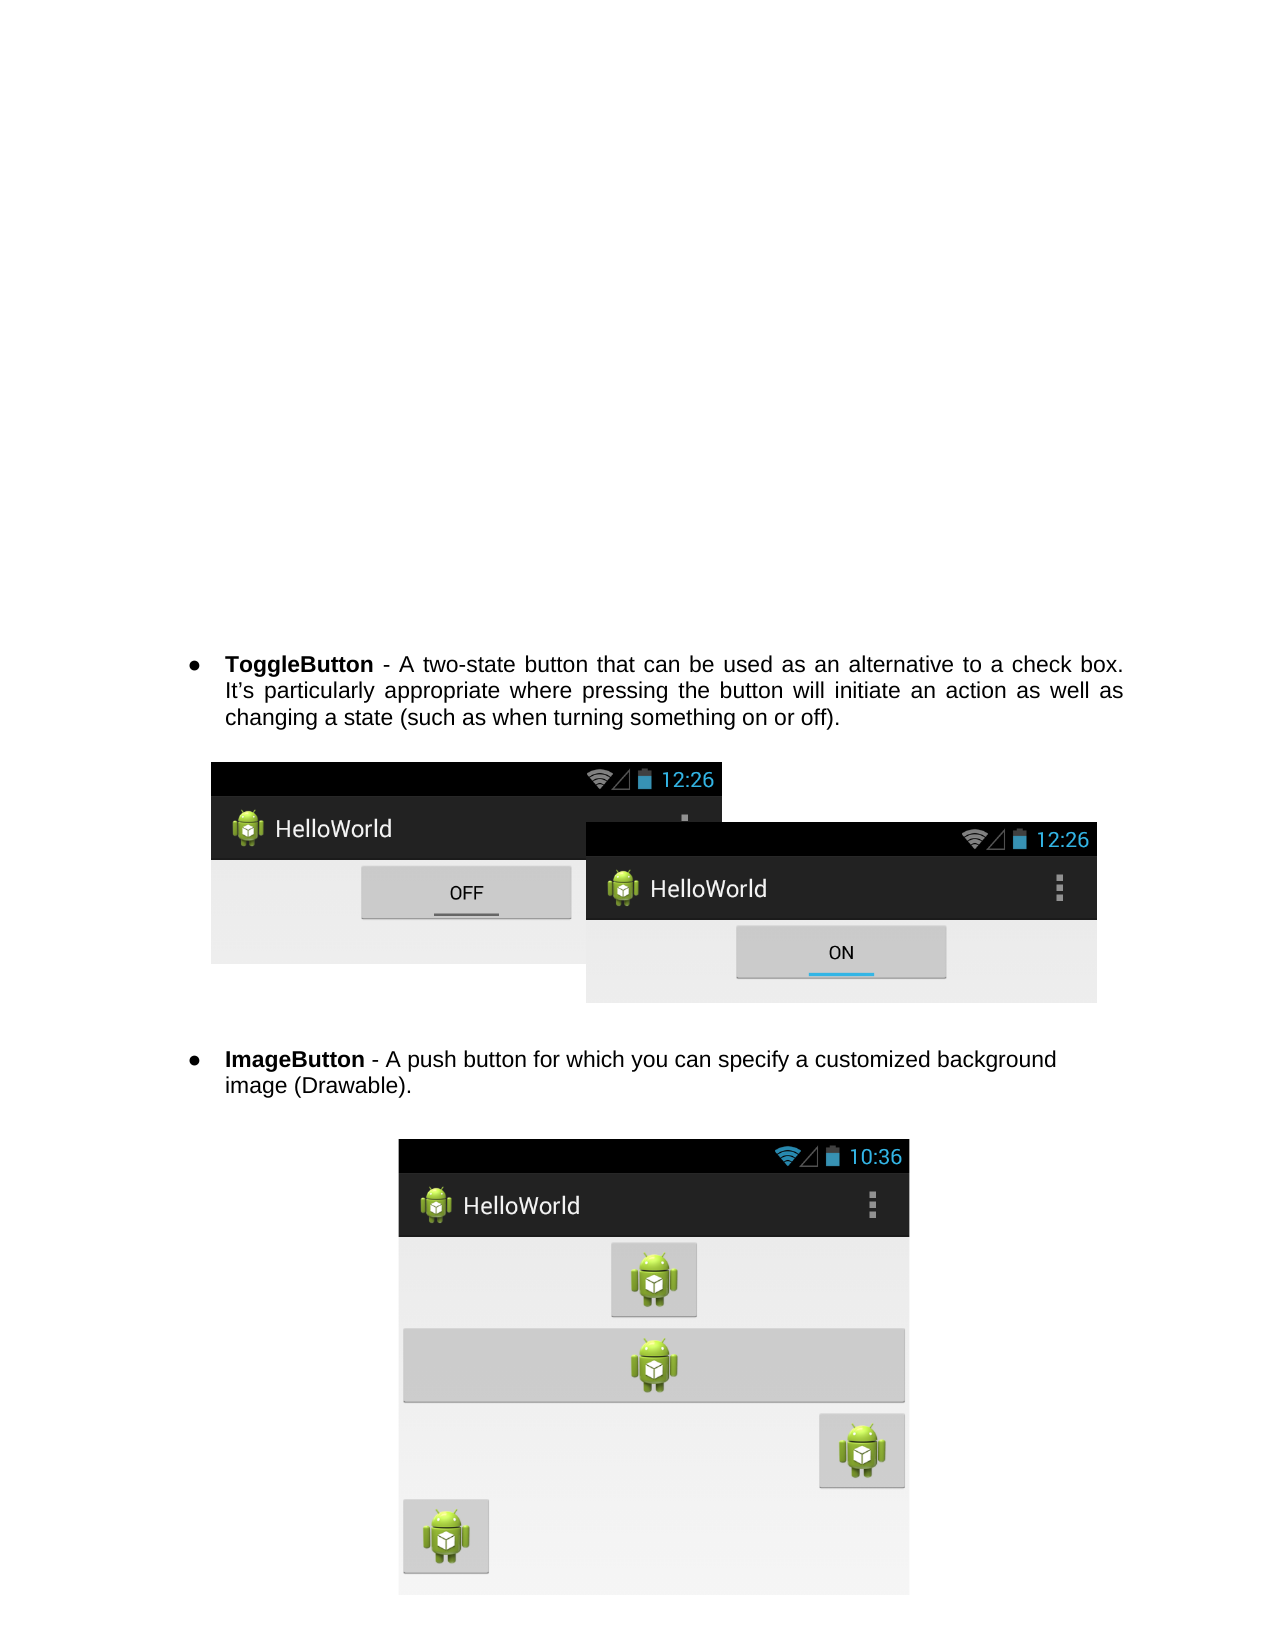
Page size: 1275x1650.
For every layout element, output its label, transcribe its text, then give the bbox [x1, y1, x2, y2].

picture [211, 762, 1097, 1003]
list ToggleButton - A two-state button that can be used as an alternative to a check box. It’s particularly appropriate where pressing the button will initiate an action as well as changing a state (such as when turning something on or off). [187, 651, 1125, 730]
picture [398, 1139, 910, 1595]
list ImageButton - A push button for which you can specify a customized background image (Drawable). [187, 1046, 1125, 1099]
